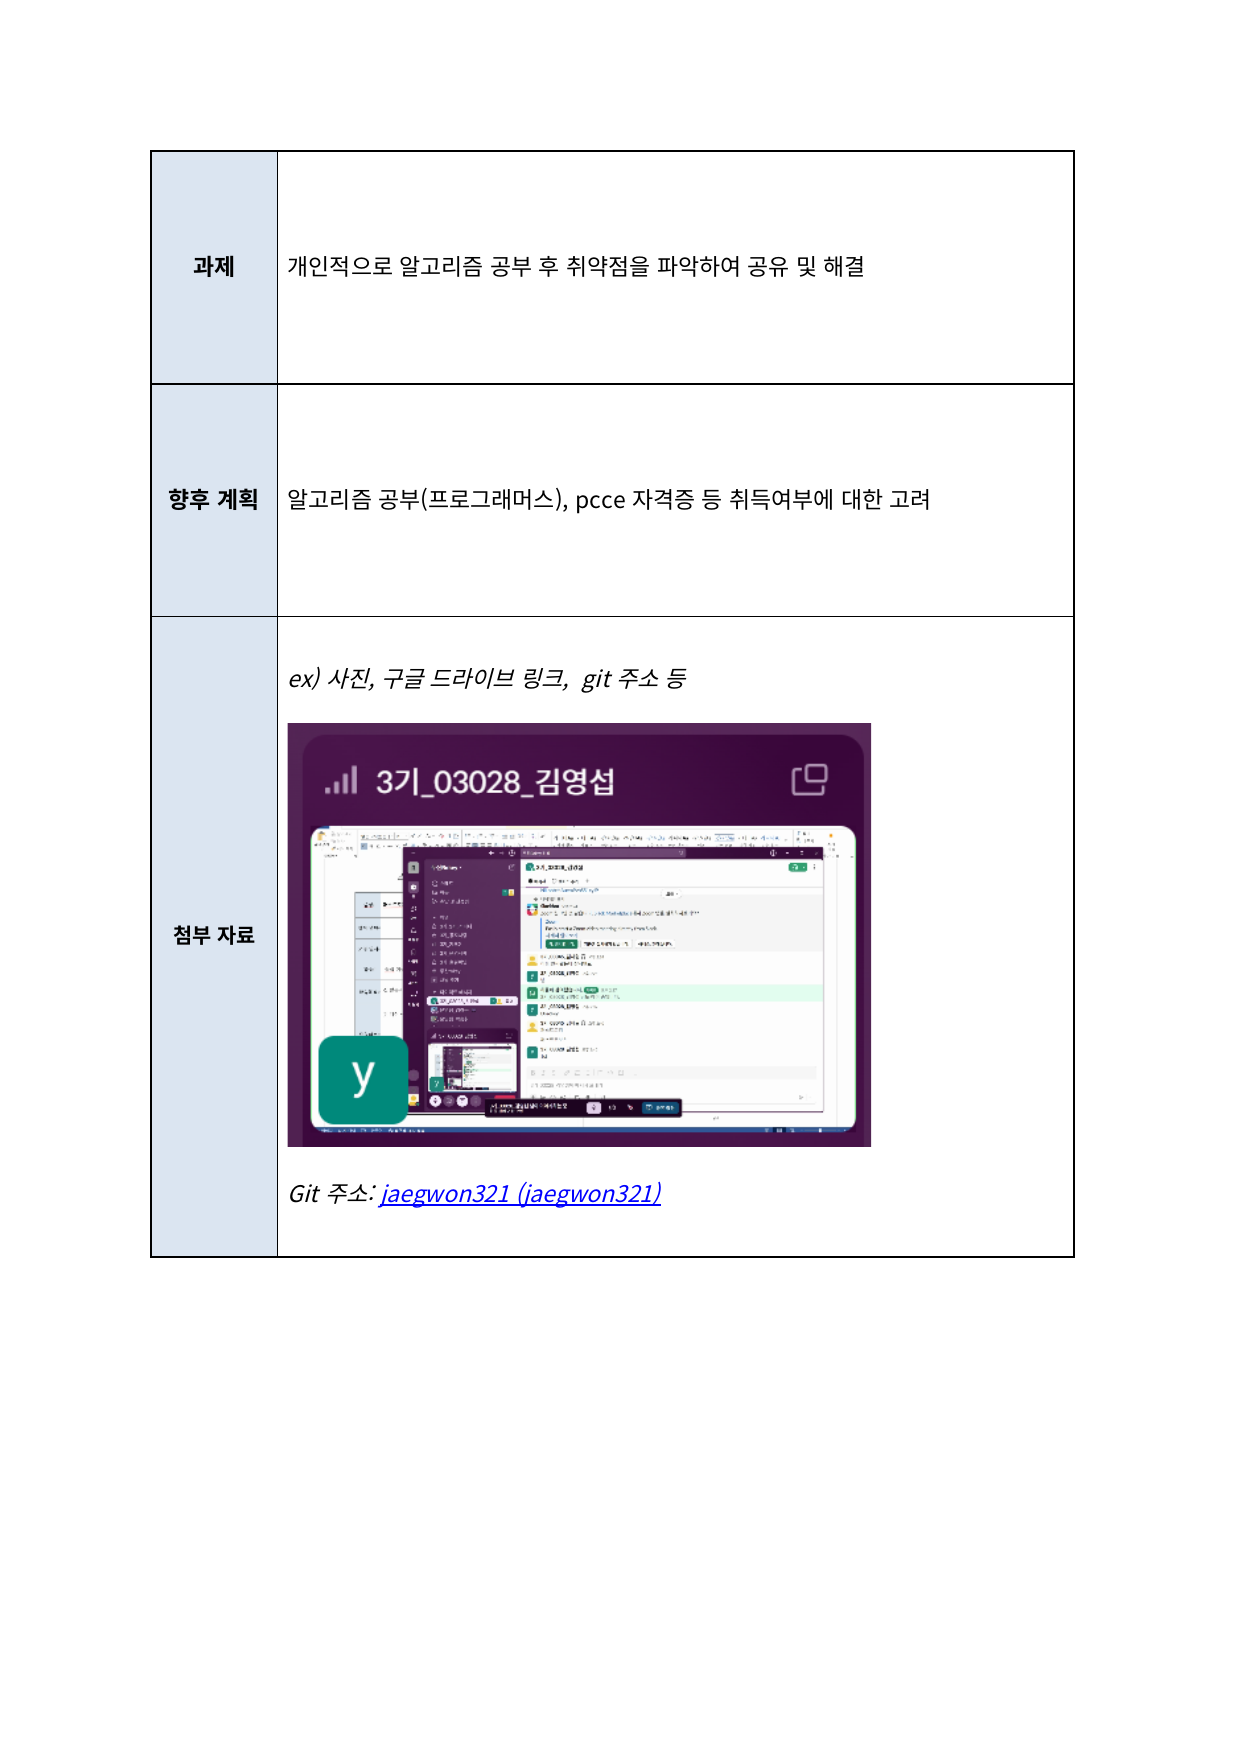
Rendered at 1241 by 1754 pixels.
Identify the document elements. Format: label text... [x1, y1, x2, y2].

table_cell 개인적으로 알고리즘 공부 후 취약점을 파악하여 공유 및 해결 [278, 152, 1073, 383]
table_cell 과제 [152, 152, 277, 383]
table_cell 알고리즘 공부(프로그래머스), pcce 자격증 등 취득여부에 대한 고려 [278, 385, 1073, 616]
table_cell 첨부 자료 [152, 617, 277, 1256]
table_cell 향후 계획 [152, 385, 277, 616]
table_cell ex) 사진, 구글 드라이브 링크, git 주소 등 Git 주소: jaegwon321 (jaegwon321) [278, 617, 1073, 1256]
picture [287, 723, 872, 1147]
